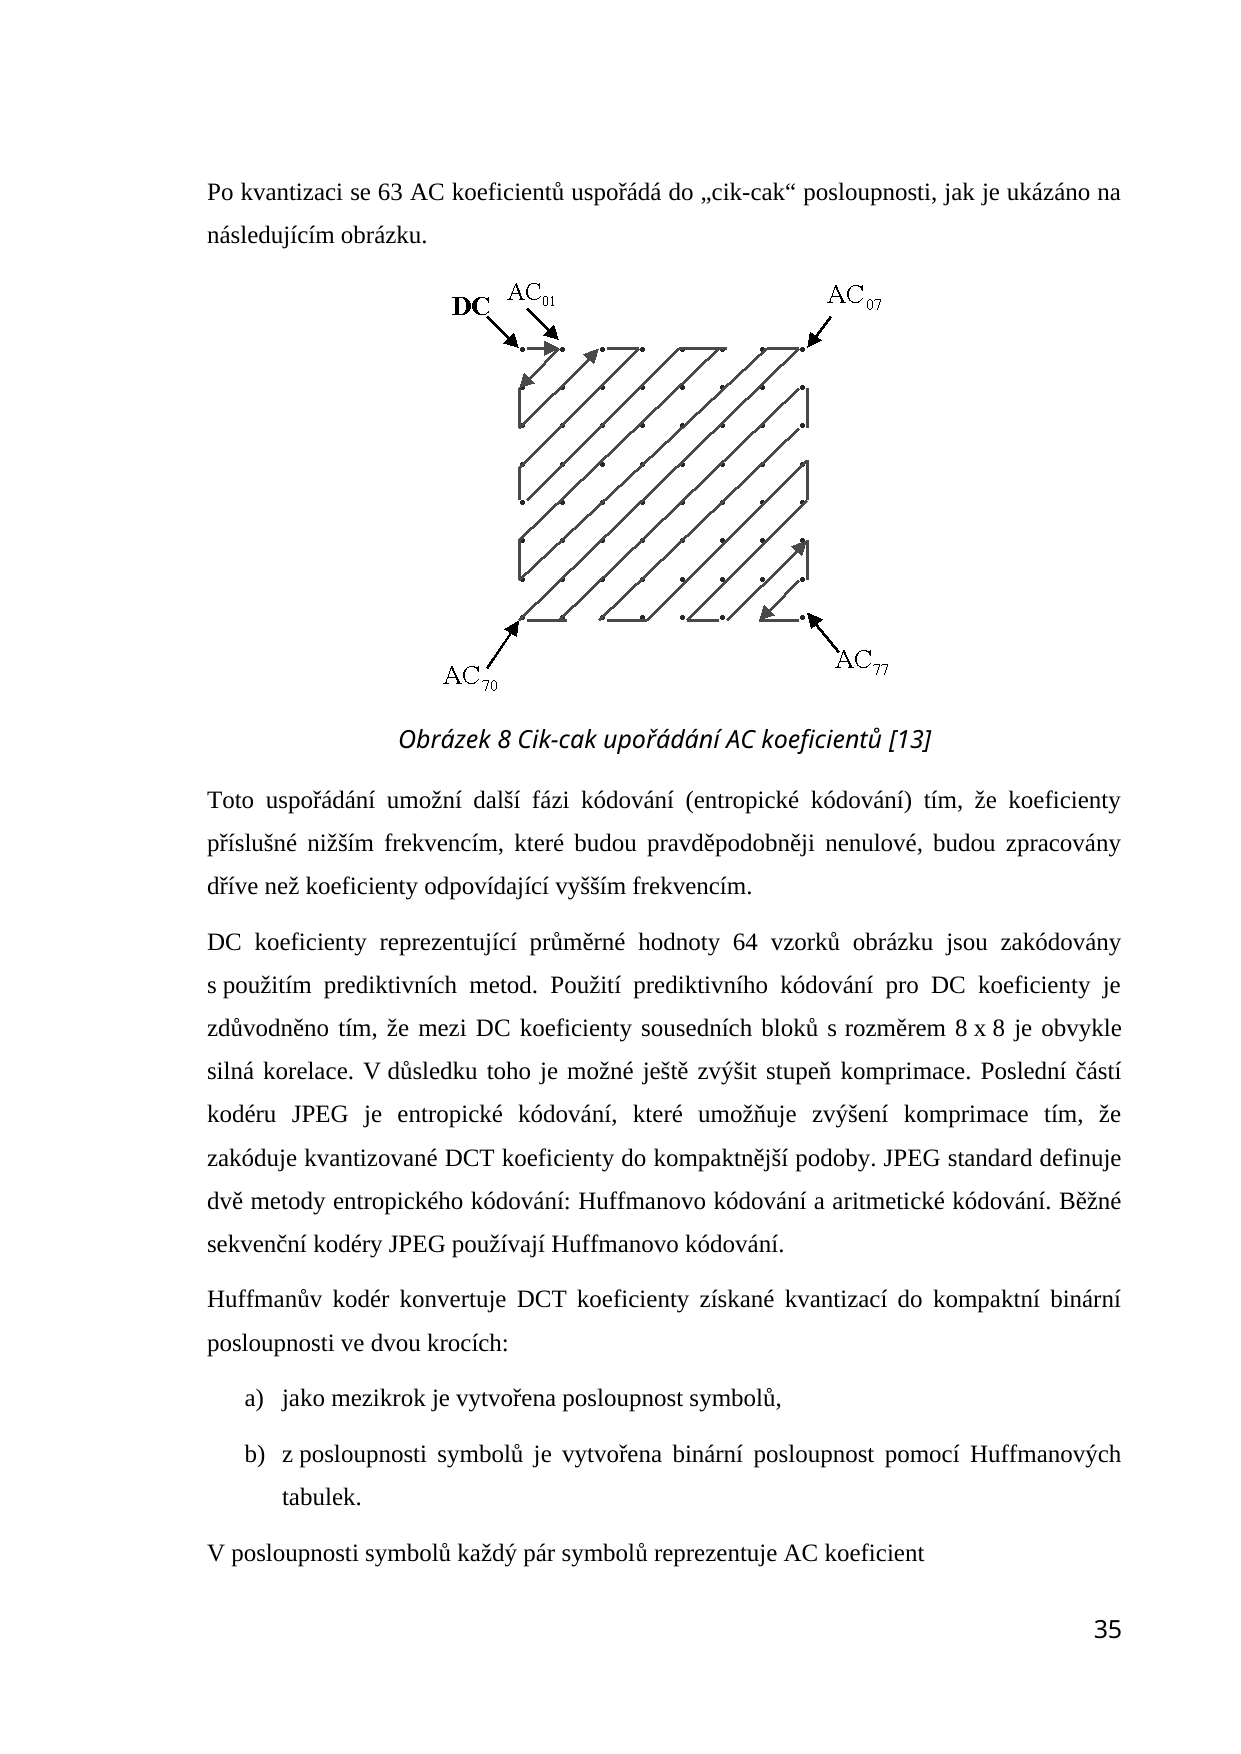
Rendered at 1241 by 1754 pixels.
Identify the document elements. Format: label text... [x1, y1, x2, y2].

text Obrázek Cik-cak upořádání AC koeficientů [207, 722, 1122, 756]
text Huffmanův kodér konvertuje DCT koeficienty získané kvantizací do kompaktní binární posloupnosti ve dvou krocích: [207, 1284, 1122, 1356]
text V posloupnosti symbolů každý pár symbolů reprezentuje AC koeficient [207, 1538, 1122, 1566]
text Po kvantizaci se 63 AC koeficientů uspořádá do „cik-cak“ posloupnosti, jak je ukázáno na následujícím obrázku. [207, 177, 1122, 249]
text DC koeficienty reprezentující průměrné hodnoty 64 vzorků obrázku jsou zakódovány s použitím prediktivních metod. Použití prediktivního kódování pro DC koeficienty je zdůvodněno tím, že mezi DC koeficienty sousedních bloků s rozměrem 8 x 8 je obvykle silná korelace. V důsledku toho je možné ještě zvýšit stupeň komprimace. Poslední částí kodéru JPEG je entropické kódování, které umožňuje zvýšení komprimace tím, že zakóduje kvantizované DCT koeficienty do kompaktnější podoby. JPEG standard definuje dvě metody entropického kódování: Huffmanovo kódování a aritmetické kódování. Běžné sekvenční kodéry JPEG používají Huffmanovo kódování. [207, 927, 1122, 1258]
text Toto uspořádání umožní další fázi kódování (entropické kódování) tím, že koeficienty příslušné nižším frekvencím, které budou pravděpodobněji nenulové, budou zpracovány dříve než koeficienty odpovídající vyšším frekvencím. [207, 785, 1122, 900]
list jako mezikrok je vytvořena posloupnost symbolů, [244, 1383, 1122, 1412]
list z posloupnosti symbolů je vytvořena binární posloupnost pomocí Huffmanových tabulek. [244, 1439, 1122, 1511]
